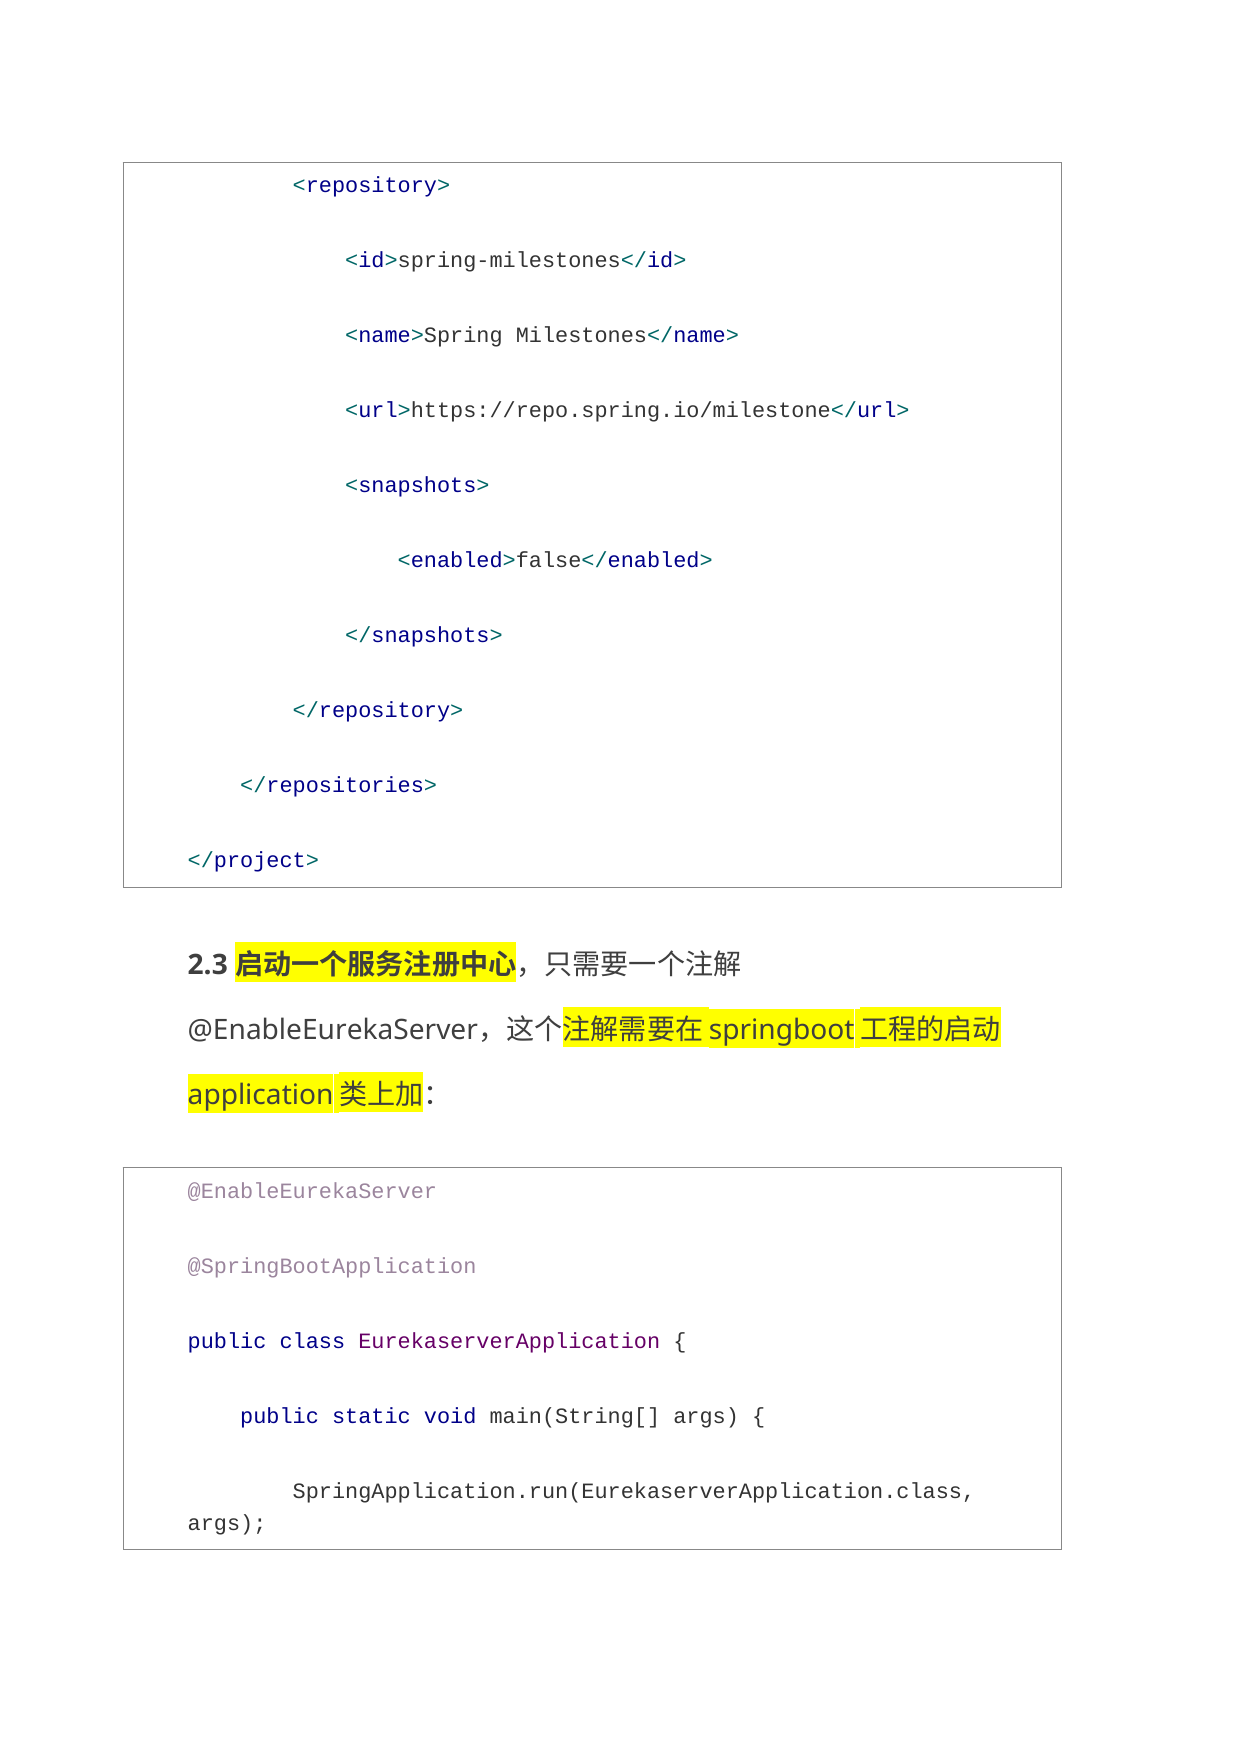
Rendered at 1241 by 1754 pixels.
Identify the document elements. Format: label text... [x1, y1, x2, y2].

text <repository> [124, 163, 1061, 203]
text @SpringBootApplication [124, 1242, 1061, 1283]
text </project> [124, 837, 1061, 887]
text <snapshots> [124, 462, 1061, 503]
text @EnableEurekaServer [124, 1168, 1061, 1208]
text <enabled>false</enabled> [124, 537, 1061, 578]
text </repository> [124, 687, 1061, 728]
text public static void main(String[] args) { [124, 1392, 1061, 1433]
text <name>Spring Milestones</name> [124, 312, 1061, 353]
text <url>https://repo.spring.io/milestone</url> [124, 387, 1061, 428]
text </repositories> [124, 762, 1061, 803]
text 2.3 启动一个服务注册中心，只需要一个注解@EnableEurekaServer，这个注解需要在springboot工程的启动application类上加： [187, 930, 1053, 1125]
text public class EurekaserverApplication { [124, 1317, 1061, 1358]
text </snapshots> [124, 612, 1061, 653]
text SpringApplication.run(EurekaserverApplication.class, args); [124, 1467, 1061, 1549]
text <id>spring-milestones</id> [124, 237, 1061, 278]
